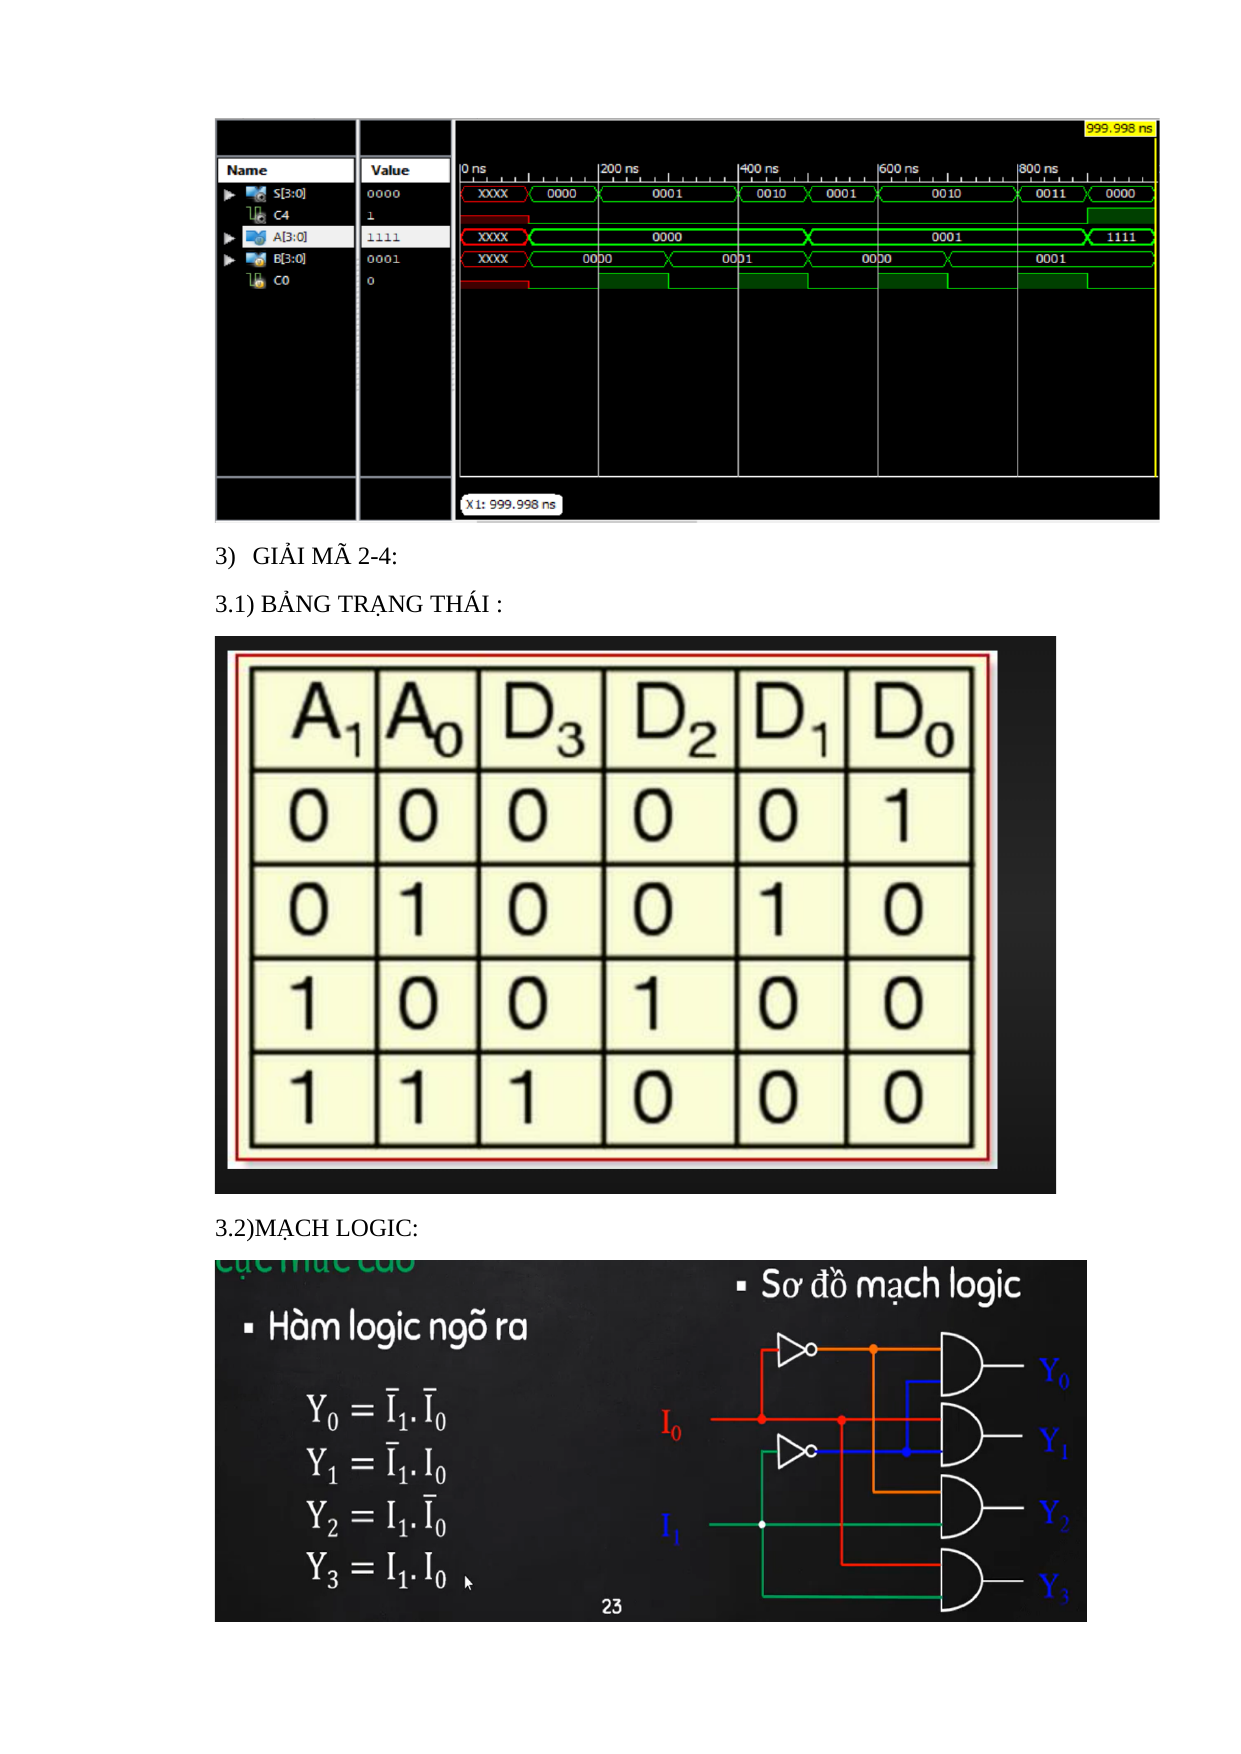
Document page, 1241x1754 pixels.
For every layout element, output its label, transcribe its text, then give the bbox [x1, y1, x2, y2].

text 3.1) BẢNG TRẠNG THÁI : [215, 589, 1122, 618]
picture [214, 1260, 1087, 1622]
list GIẢI MÃ 2-4: [215, 541, 1122, 570]
picture [214, 636, 1057, 1194]
text 3.2)MẠCH LOGIC: [215, 1213, 1122, 1242]
picture [214, 118, 1160, 523]
